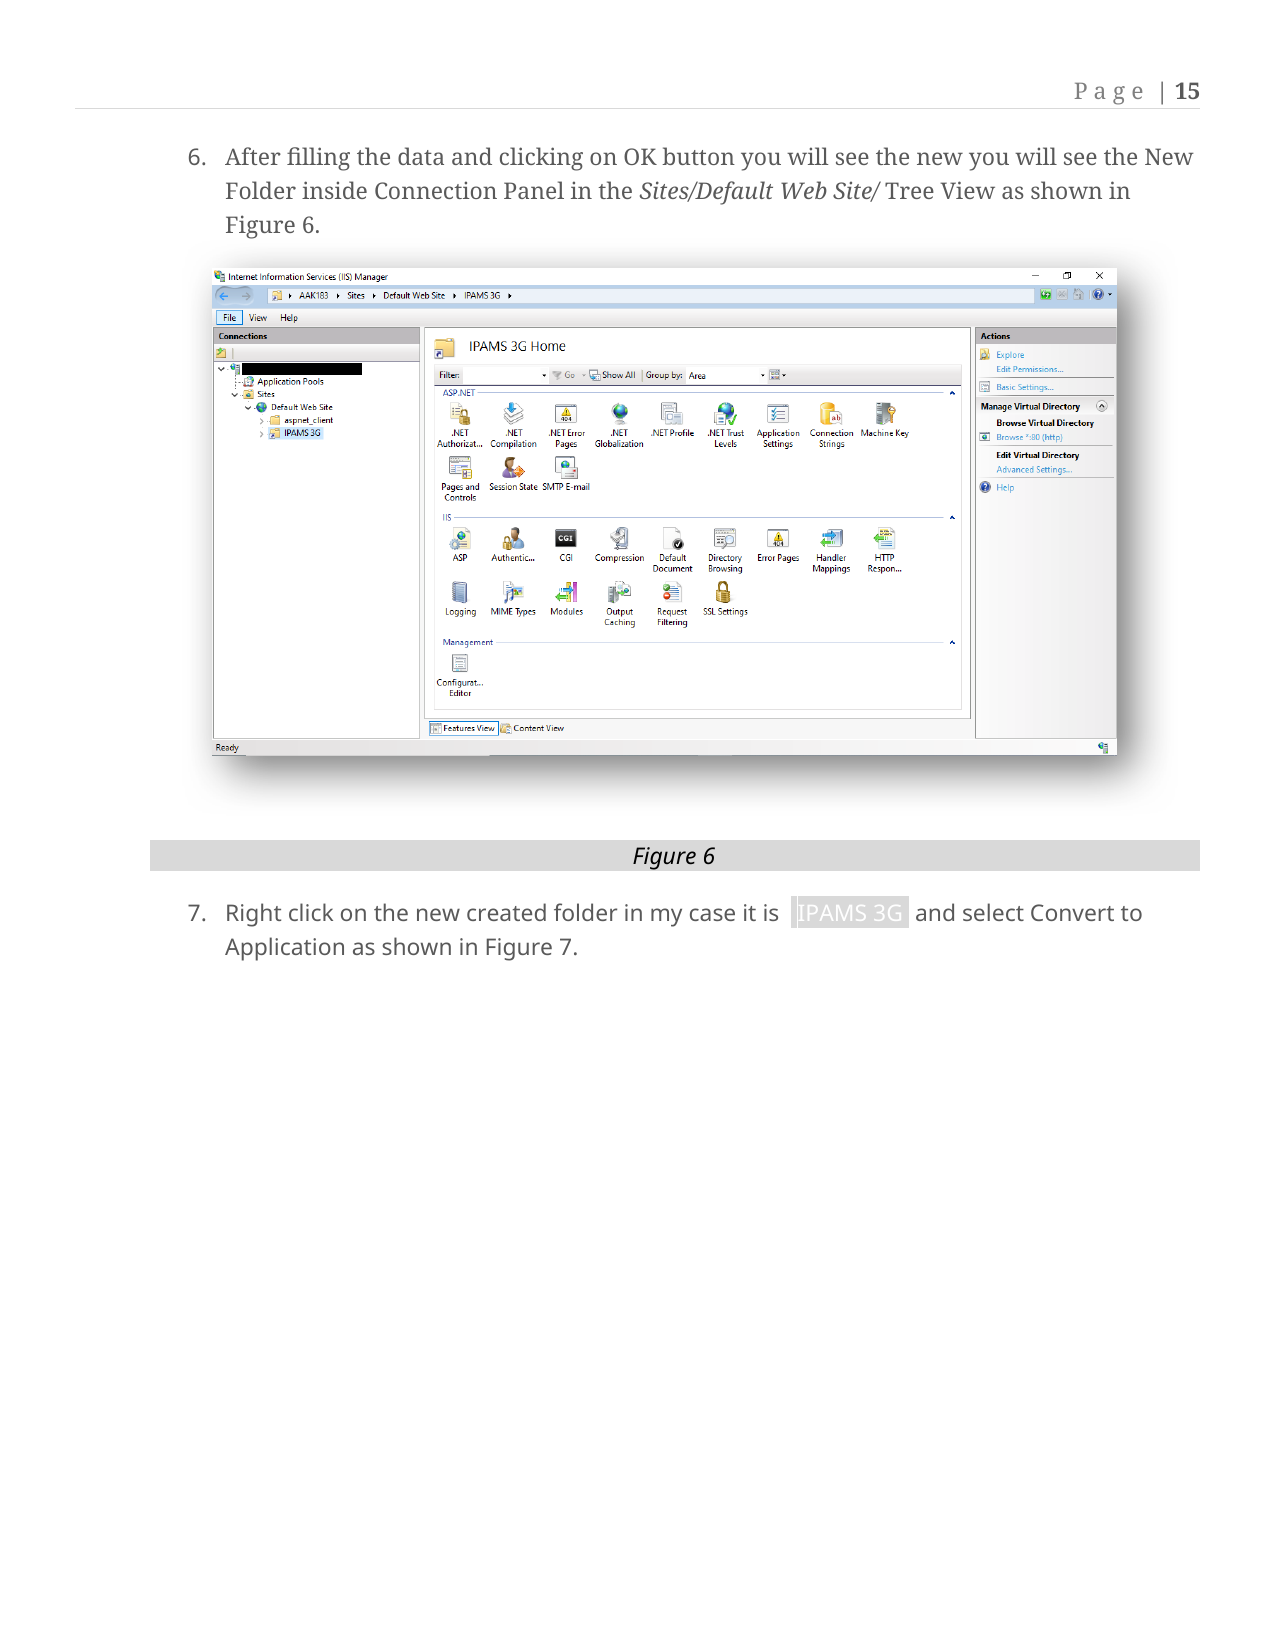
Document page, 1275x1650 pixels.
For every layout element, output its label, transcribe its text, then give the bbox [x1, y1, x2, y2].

picture [212, 268, 1117, 756]
list Right click on the new created folder in my case it is IPAMS 3G and select Convert to Application as shown in Figure 7. [187, 896, 1200, 962]
list After filling the data and clicking on OK button you will see the new you will see the New Folder inside Connection Panel in the Sites/Default Web Site/ Tree View as shown in Figure 6. [187, 141, 1200, 241]
text Figure 6 [150, 840, 1200, 871]
